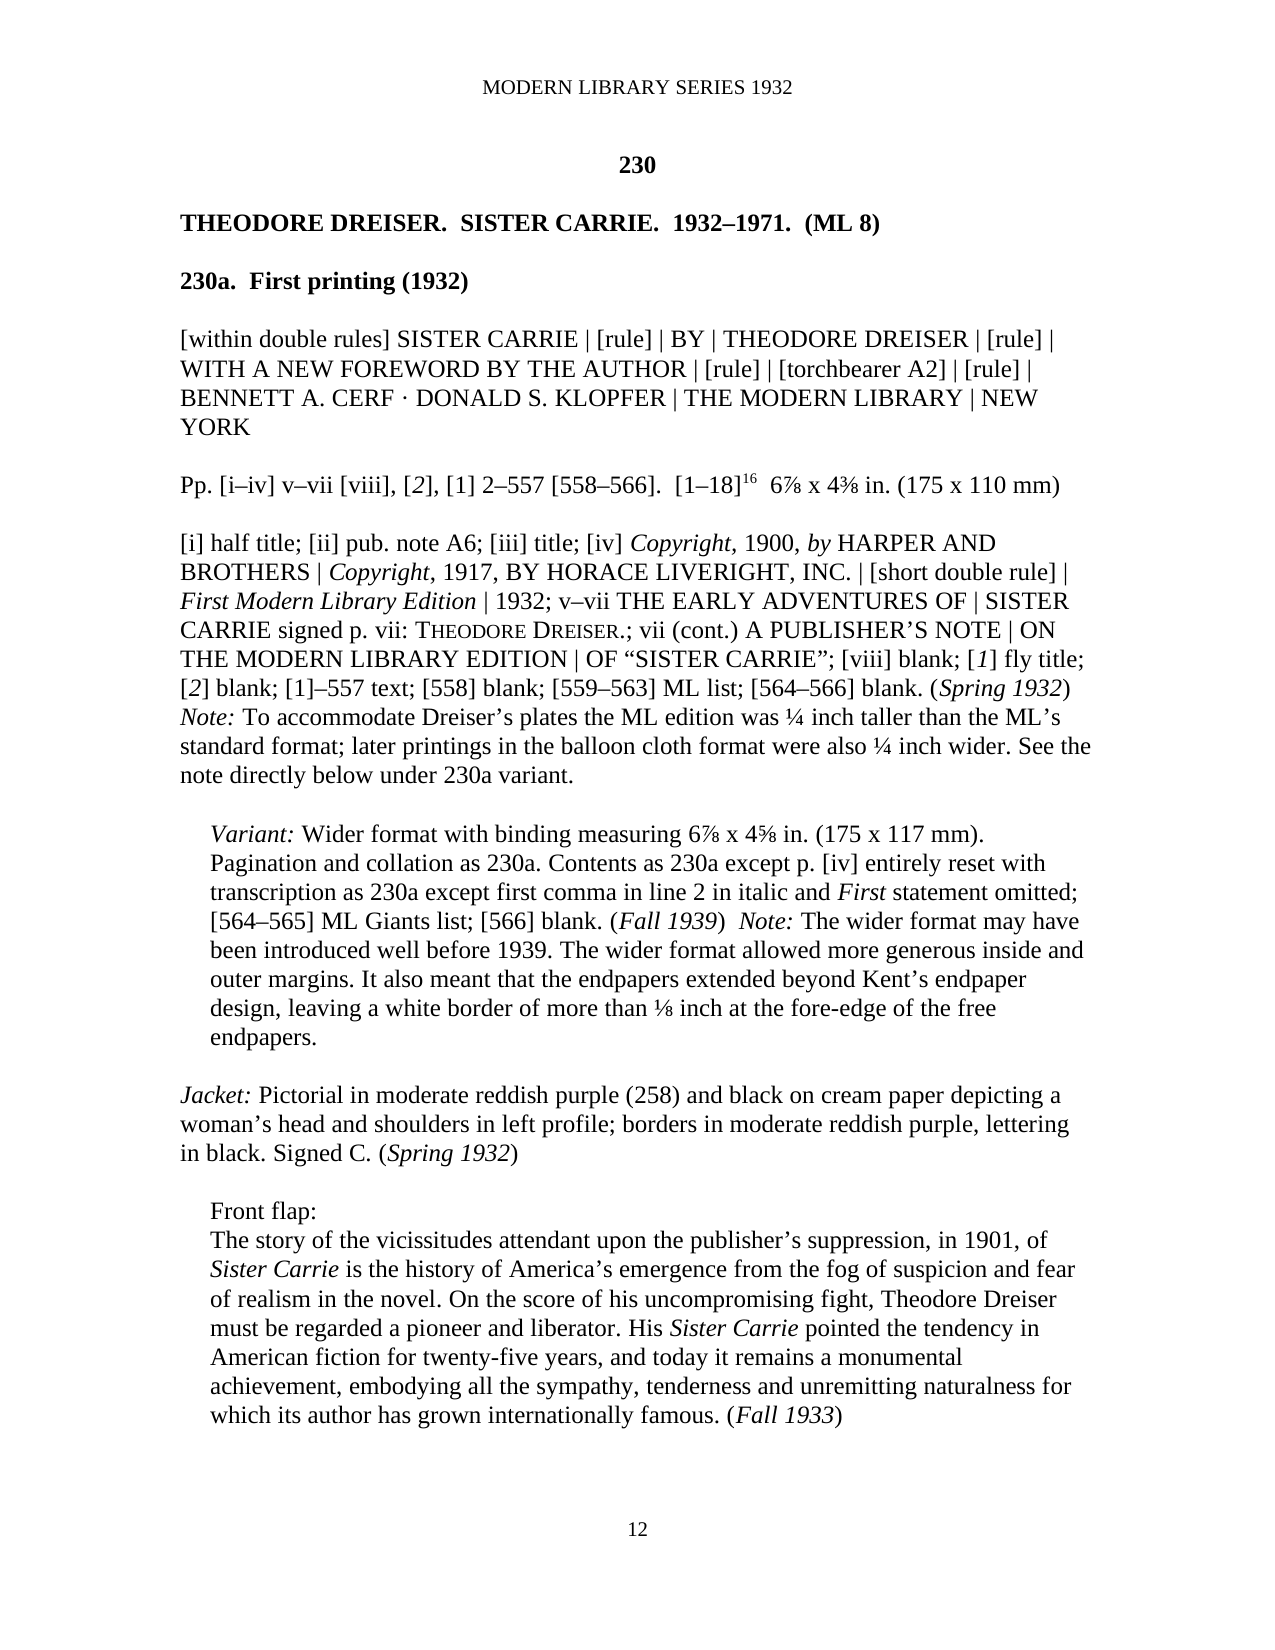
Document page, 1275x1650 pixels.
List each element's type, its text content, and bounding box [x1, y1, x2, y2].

text The story of the vicissitudes attendant upon the publisher’s suppression, in 1901, of Sister Carrie is the history of America’s emergence from the fog of suspicion and fear of realism in the novel. On the score of his uncompromising fight, Theodore Dreiser must be regarded a pioneer and liberator. His Sister Carrie pointed the tendency in American fiction for twenty-five years, and today it remains a monumental achievement, embodying all the sympathy, tenderness and unremitting naturalness for which its author has grown internationally famous. (Fall 1933) [210, 1225, 1095, 1429]
text [i] half title; [ii] pub. note A6; [iii] title; [iv] Copyright, 1900, by HARPER AND BROTHERS | Copyright, 1917, BY HORACE LIVERIGHT, INC. | [short double rule] | First Modern Library Edition | 1932; v–vii THE EARLY ADVENTURES OF | SISTER CARRIE signed p. vii: Theodore Dreiser.; vii (cont.) A PUBLISHER’S NOTE | ON THE MODERN LIBRARY EDITION | OF “SISTER CARRIE”; [viii] blank; [1] fly title; [2] blank; [1]–557 text; [558] blank; [559–563] ML list; [564–566] blank. (Spring 1932) Note: To accommodate Dreiser’s plates the ML edition was ¼ inch taller than the ML’s standard format; later printings in the balloon cloth format were also ¼ inch wider. See the note directly below under 230a variant. [180, 499, 1095, 789]
text THEODORE DREISER. SISTER CARRIE. 1932–1971. (ML 8) 230a. First printing (1932) [within double rules] SISTER CARRIE | [rule] | BY | THEODORE DREISER | [rule] | WITH A NEW FOREWORD BY THE AUTHOR | [rule] | [torchbearer A2] | [rule] | BENNETT A. CERF · DONALD S. KLOPFER | THE MODERN LIBRARY | Pp. [i–iv] v–vii [viii], [2], [1] 2–557 [558–566]. [1–18]16 6⅞ x 4⅜ in. (175 x 110 mm) [180, 208, 1095, 499]
text Jacket: Pictorial in moderate reddish purple (258) and black on cream paper depicting a woman’s head and shoulders in left profile; borders in moderate reddish purple, lettering in black. Signed C. (Spring 1932) [180, 1051, 1095, 1167]
text Front flap: [180, 1196, 1095, 1225]
text 230 [180, 150, 1095, 179]
text Variant: Wider format with binding measuring 6⅞ x 4⅝ in. (175 x 117 mm). Pagination and collation as 230a. Contents as 230a except p. [iv] entirely reset with transcription as 230a except first comma in line 2 in italic and First statement omitted; [564–565] ML Giants list; [566] blank. (Fall 1939) Note: The wider format may have been introduced well before 1939. The wider format allowed more generous inside and outer margins. It also meant that the endpapers extended beyond Kent’s endpaper design, leaving a white border of more than ⅛ inch at the fore-edge of the free endpapers. [210, 818, 1095, 1051]
